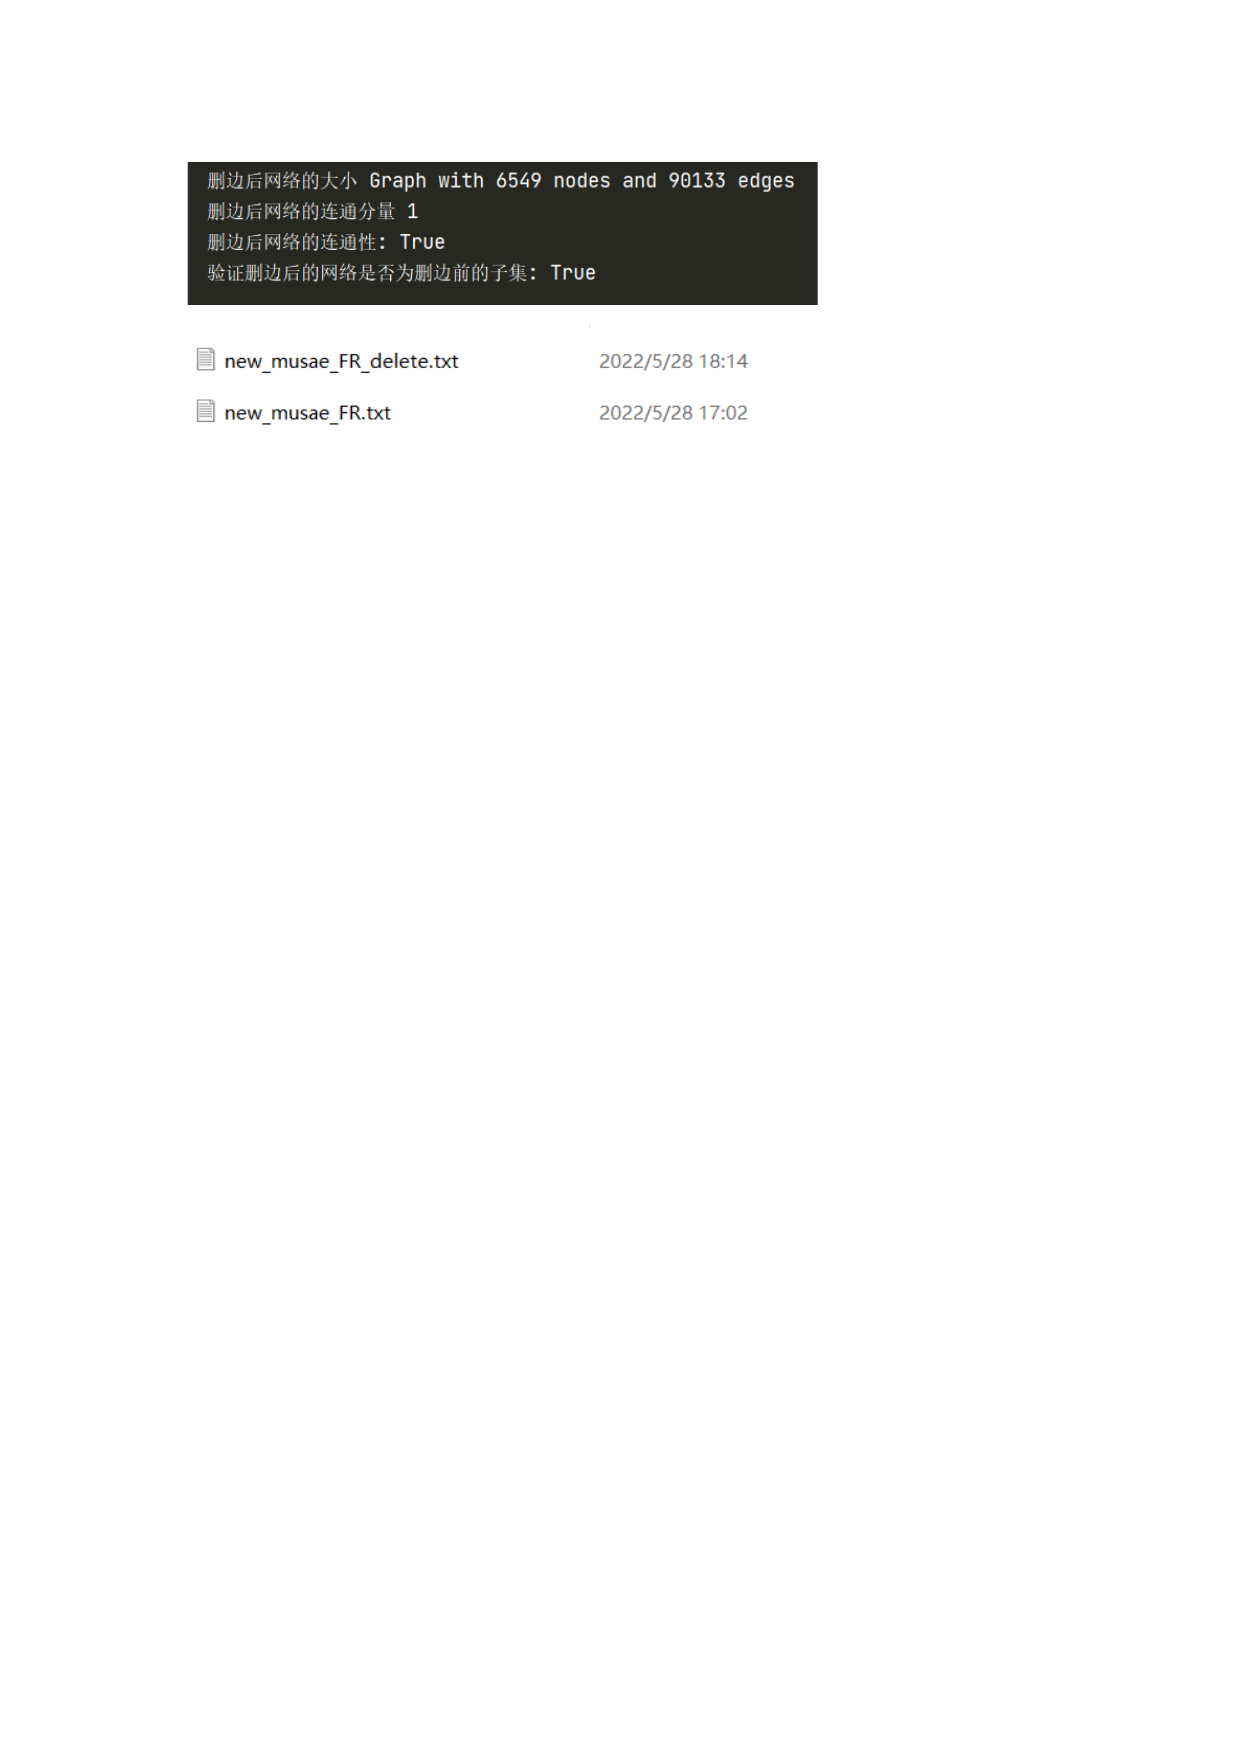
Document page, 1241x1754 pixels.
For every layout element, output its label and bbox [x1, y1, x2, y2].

picture [187, 324, 767, 436]
picture [187, 162, 818, 305]
